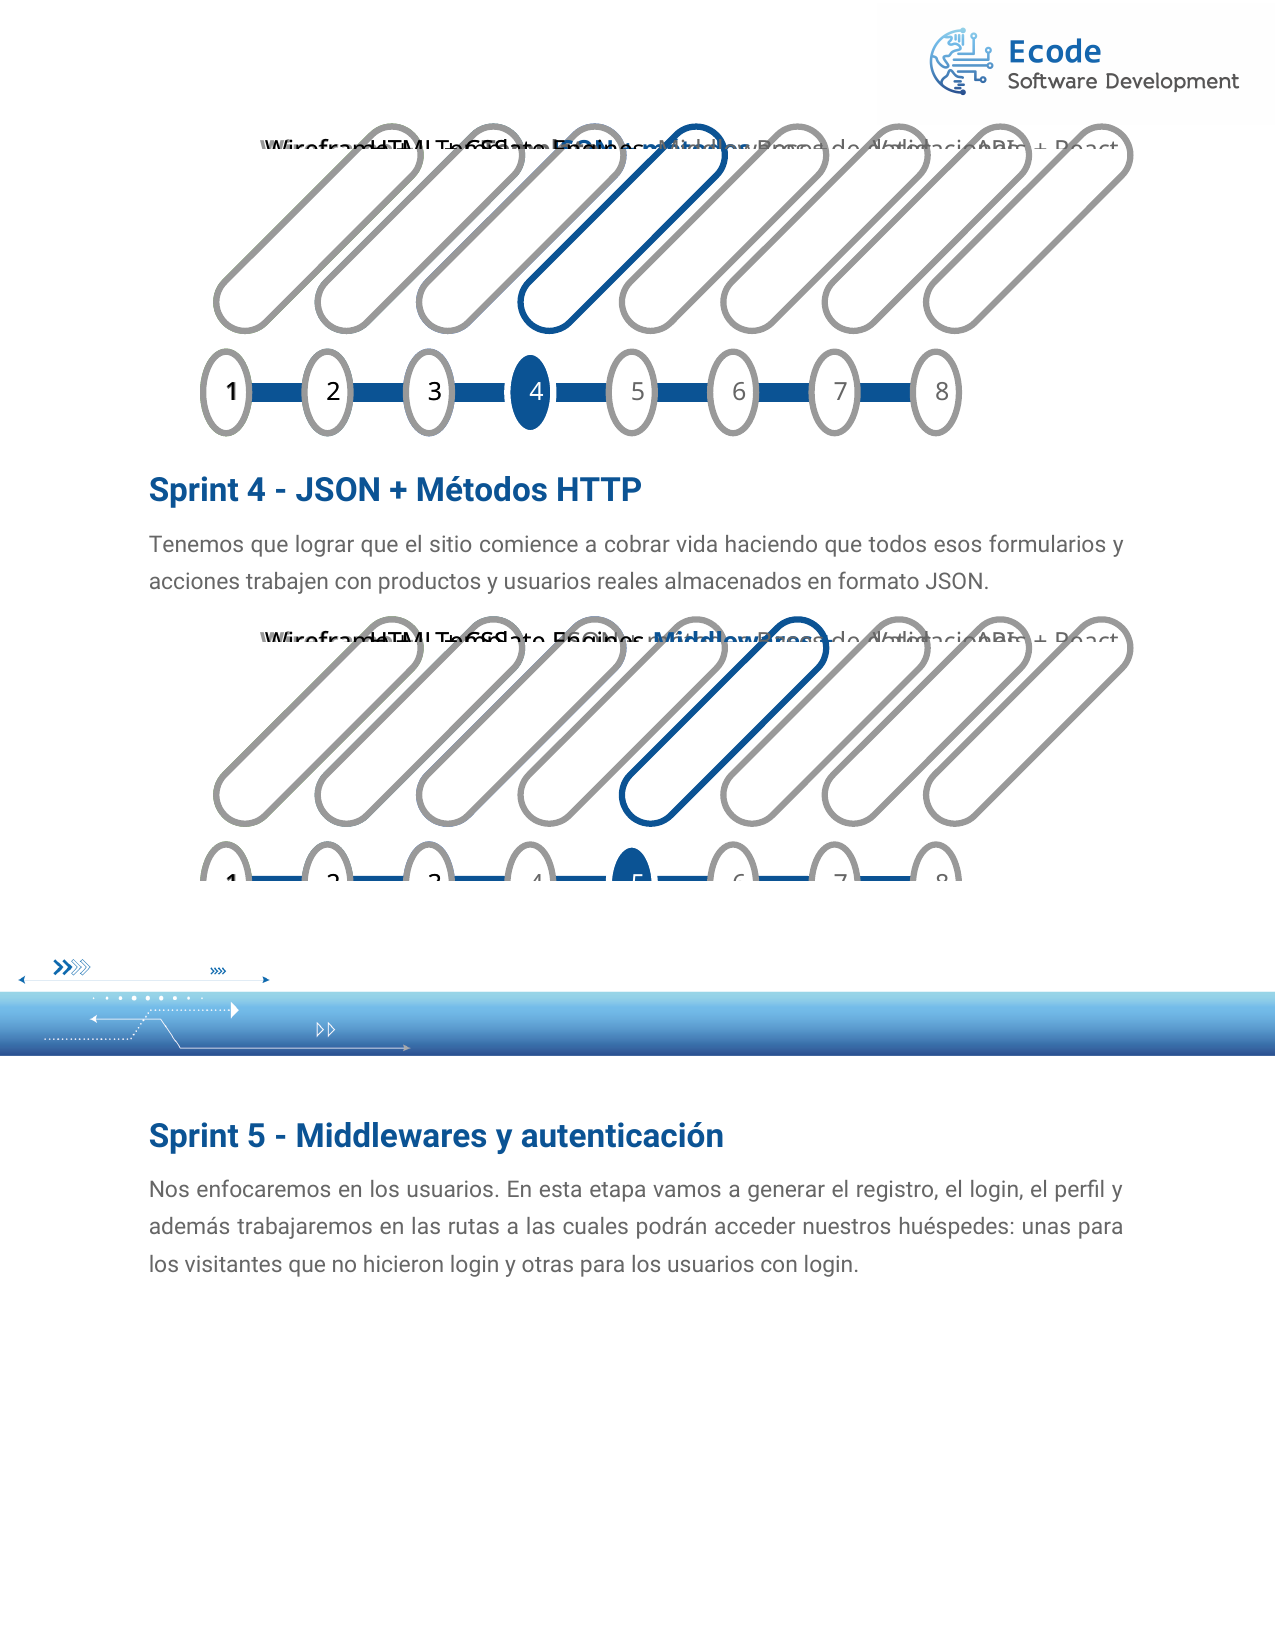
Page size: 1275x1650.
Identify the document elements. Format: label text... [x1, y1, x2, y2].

picture [0, 881, 1275, 1056]
subtitle Sprint 5 - Middlewares y autenticación [148, 655, 1125, 881]
text Tenemos que lograr que el sitio comience a cobrar vida haciendo que todos esos formularios y acciones trabajen con productos y usuarios reales almacenados en formato JSON. [148, 531, 1125, 595]
subtitle Sprint 4 - JSON + Métodos HTTP [148, 113, 1125, 510]
subtitle Sprint 5 - Middlewares y autenticación [148, 1056, 1125, 1155]
text Nos enfocaremos en los usuarios. En esta etapa vamos a generar el registro, el login, el perfil y además trabajaremos en las rutas a las cuales podrán acceder nuestros huéspedes: unas para los visitantes que no hicieron login y otras para los usuarios con login. [148, 1176, 1125, 1278]
picture [877, 3, 1275, 125]
